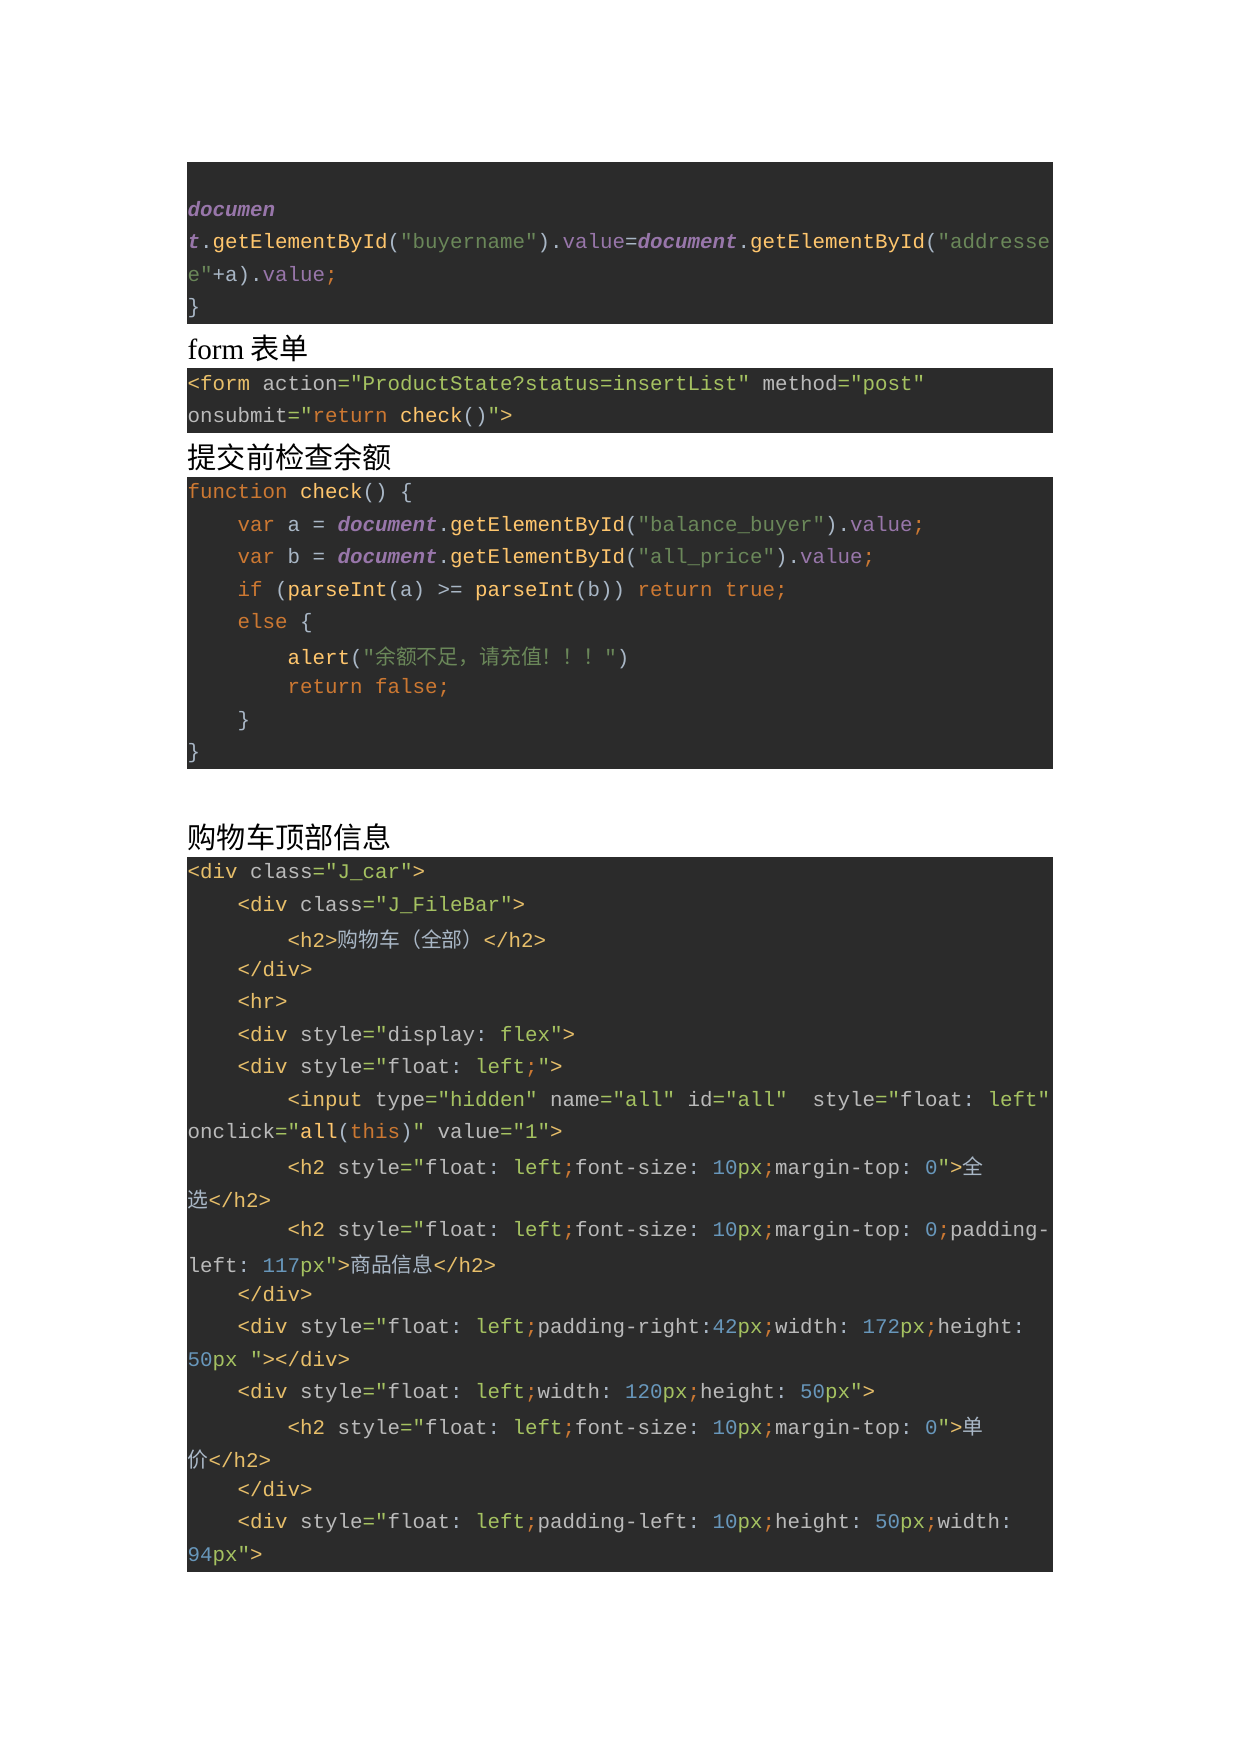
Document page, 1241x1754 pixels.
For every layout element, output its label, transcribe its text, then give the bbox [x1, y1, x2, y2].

text 提交前检查余额 [187, 433, 1053, 477]
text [187, 162, 1053, 324]
text function check() { var a = document.getElementById("balance_buyer").value; var b = document.getElementById("all_price").value; if (parseInt(a) >= parseInt(b)) return true; else { alert("余额不足，请充值！！！") return false; } } [187, 477, 1053, 769]
text form表单 [187, 324, 1053, 368]
text 购物车顶部信息 [187, 813, 1053, 857]
text <form action="ProductState?status=insertList" method="post" onsubmit="return check()"> [187, 368, 1053, 433]
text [187, 857, 1053, 1572]
